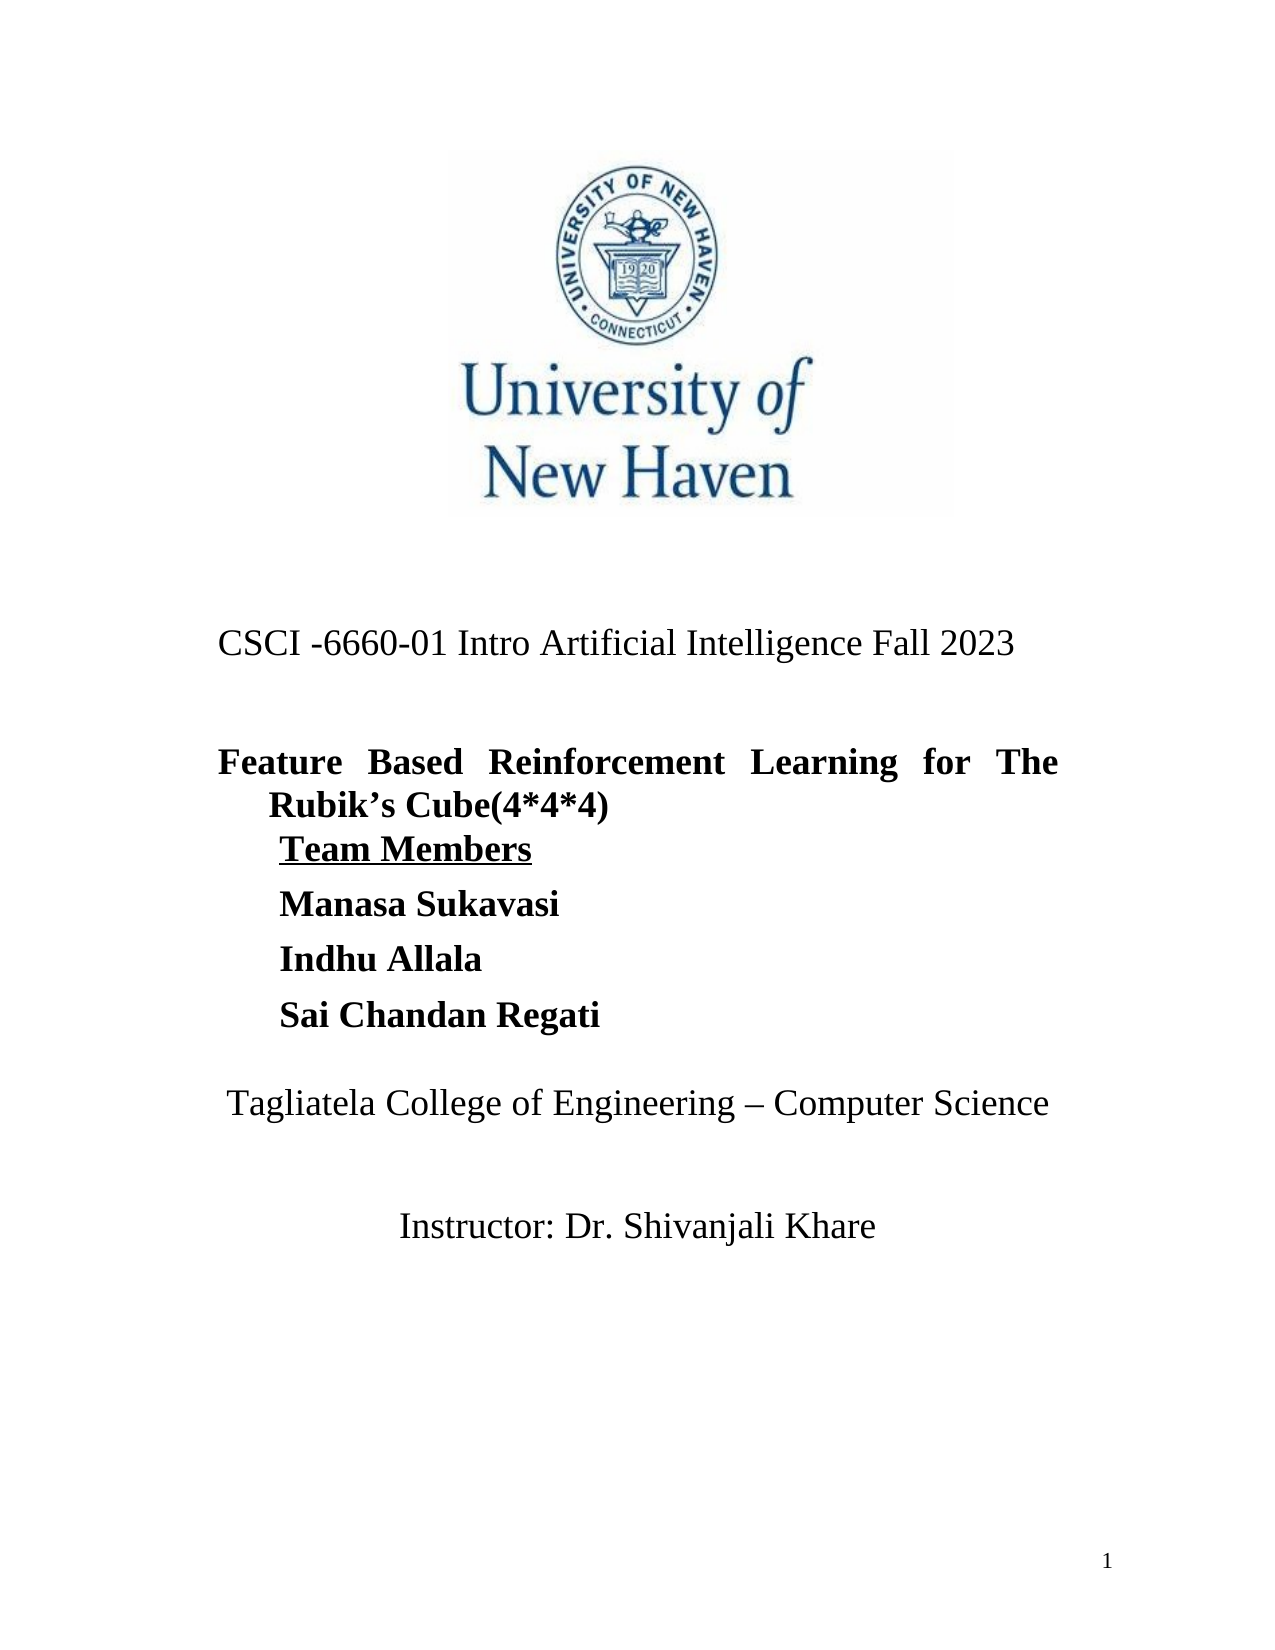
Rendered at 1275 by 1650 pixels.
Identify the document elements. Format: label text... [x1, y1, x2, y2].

text Manasa Sukavasi [279, 881, 996, 924]
text Team Members [279, 826, 996, 869]
text Feature Based Reinforcement Learning for The Rubik’s Cube(4*4*4) [218, 739, 1059, 826]
text Sai Chandan Regati [279, 992, 996, 1035]
text CSCI -6660-01 Intro Artificial Intelligence Fall 2023 [218, 620, 1059, 663]
text Tagliatela College of Engineering – Computer Science Instructor: Dr. Shivanjali Khare [226, 1080, 1051, 1247]
picture [448, 150, 955, 517]
text Indhu Allala [279, 937, 996, 980]
